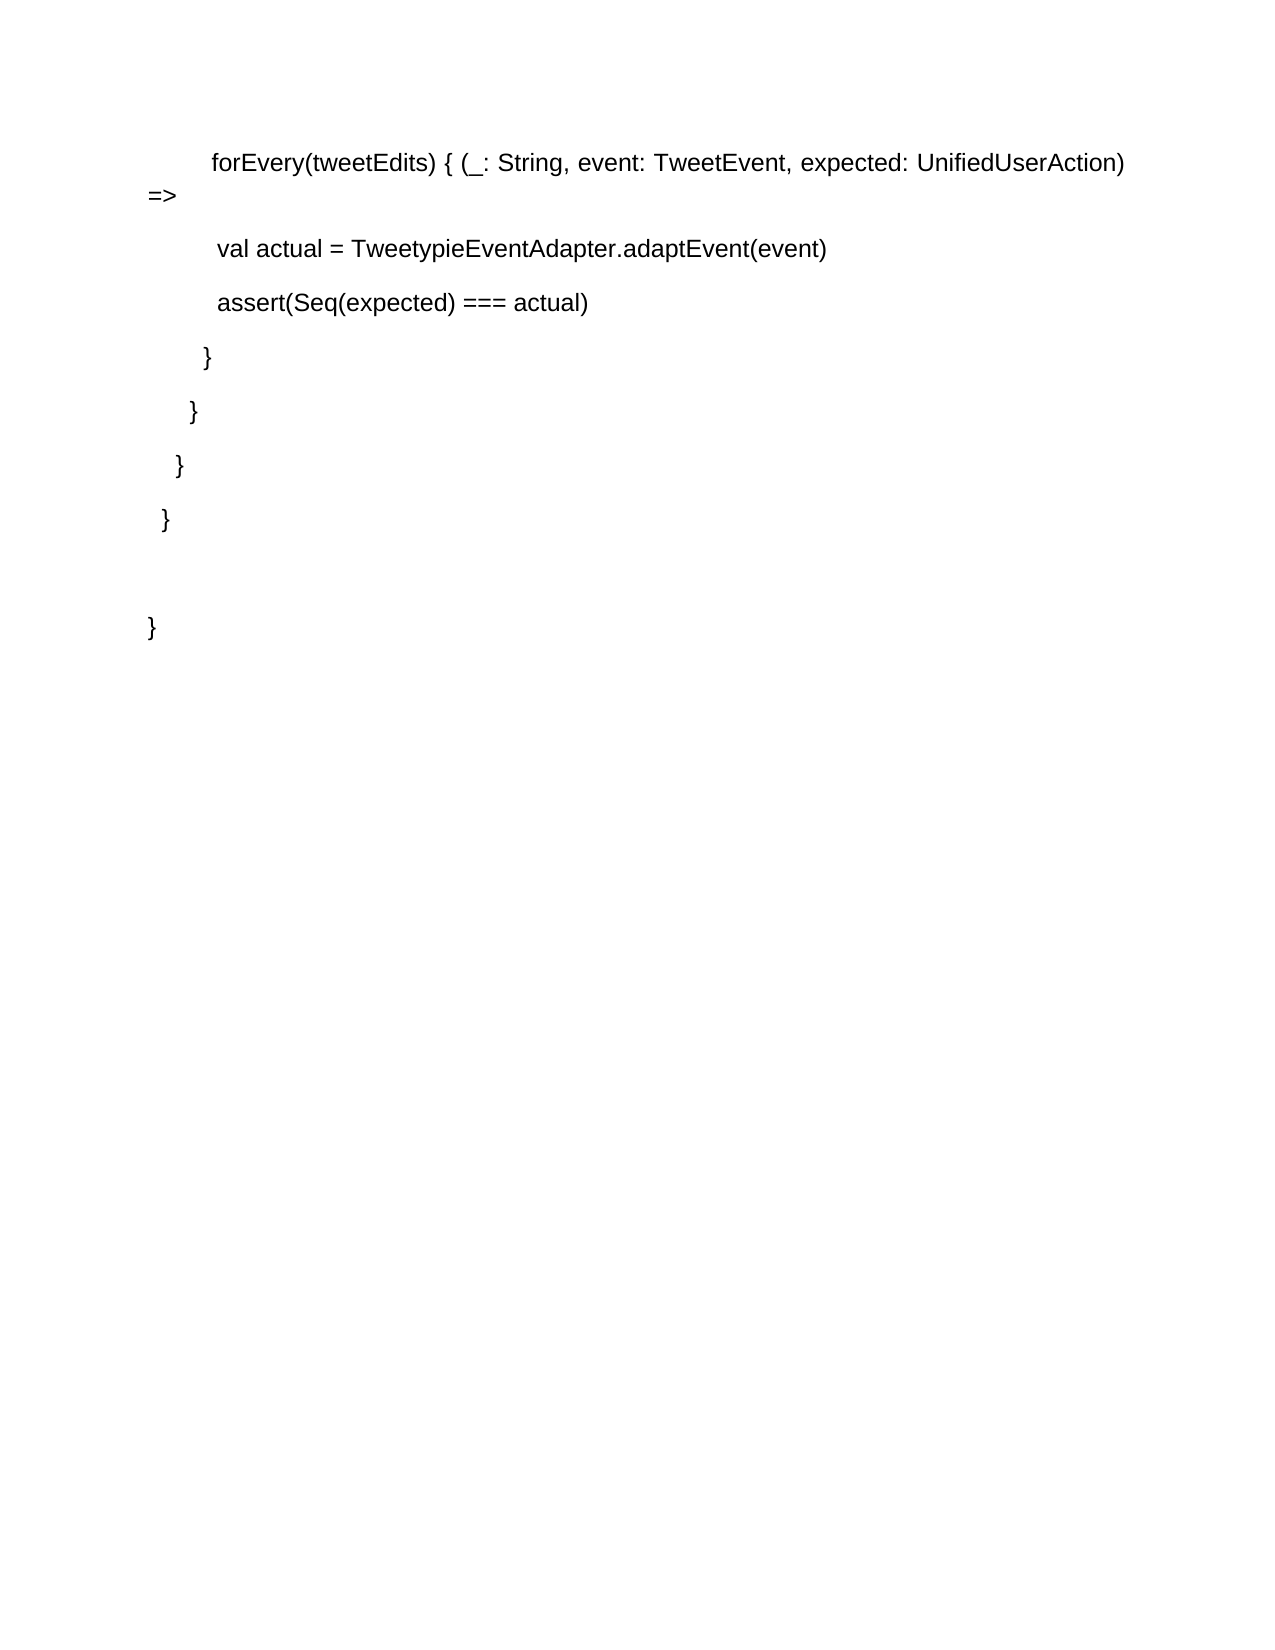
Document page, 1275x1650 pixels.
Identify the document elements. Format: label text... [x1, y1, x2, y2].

text } [148, 396, 1127, 425]
text } [148, 450, 1127, 479]
text } [148, 342, 1127, 371]
text forEvery(tweetEdits) { (_: String, event: TweetEvent, expected: UnifiedUserAction) => [148, 148, 1127, 209]
text assert(Seq(expected) === actual) [148, 288, 1127, 317]
text val actual = TweetypieEventAdapter.adaptEvent(event) [148, 234, 1127, 263]
text } [148, 611, 1127, 640]
text } [148, 504, 1127, 532]
